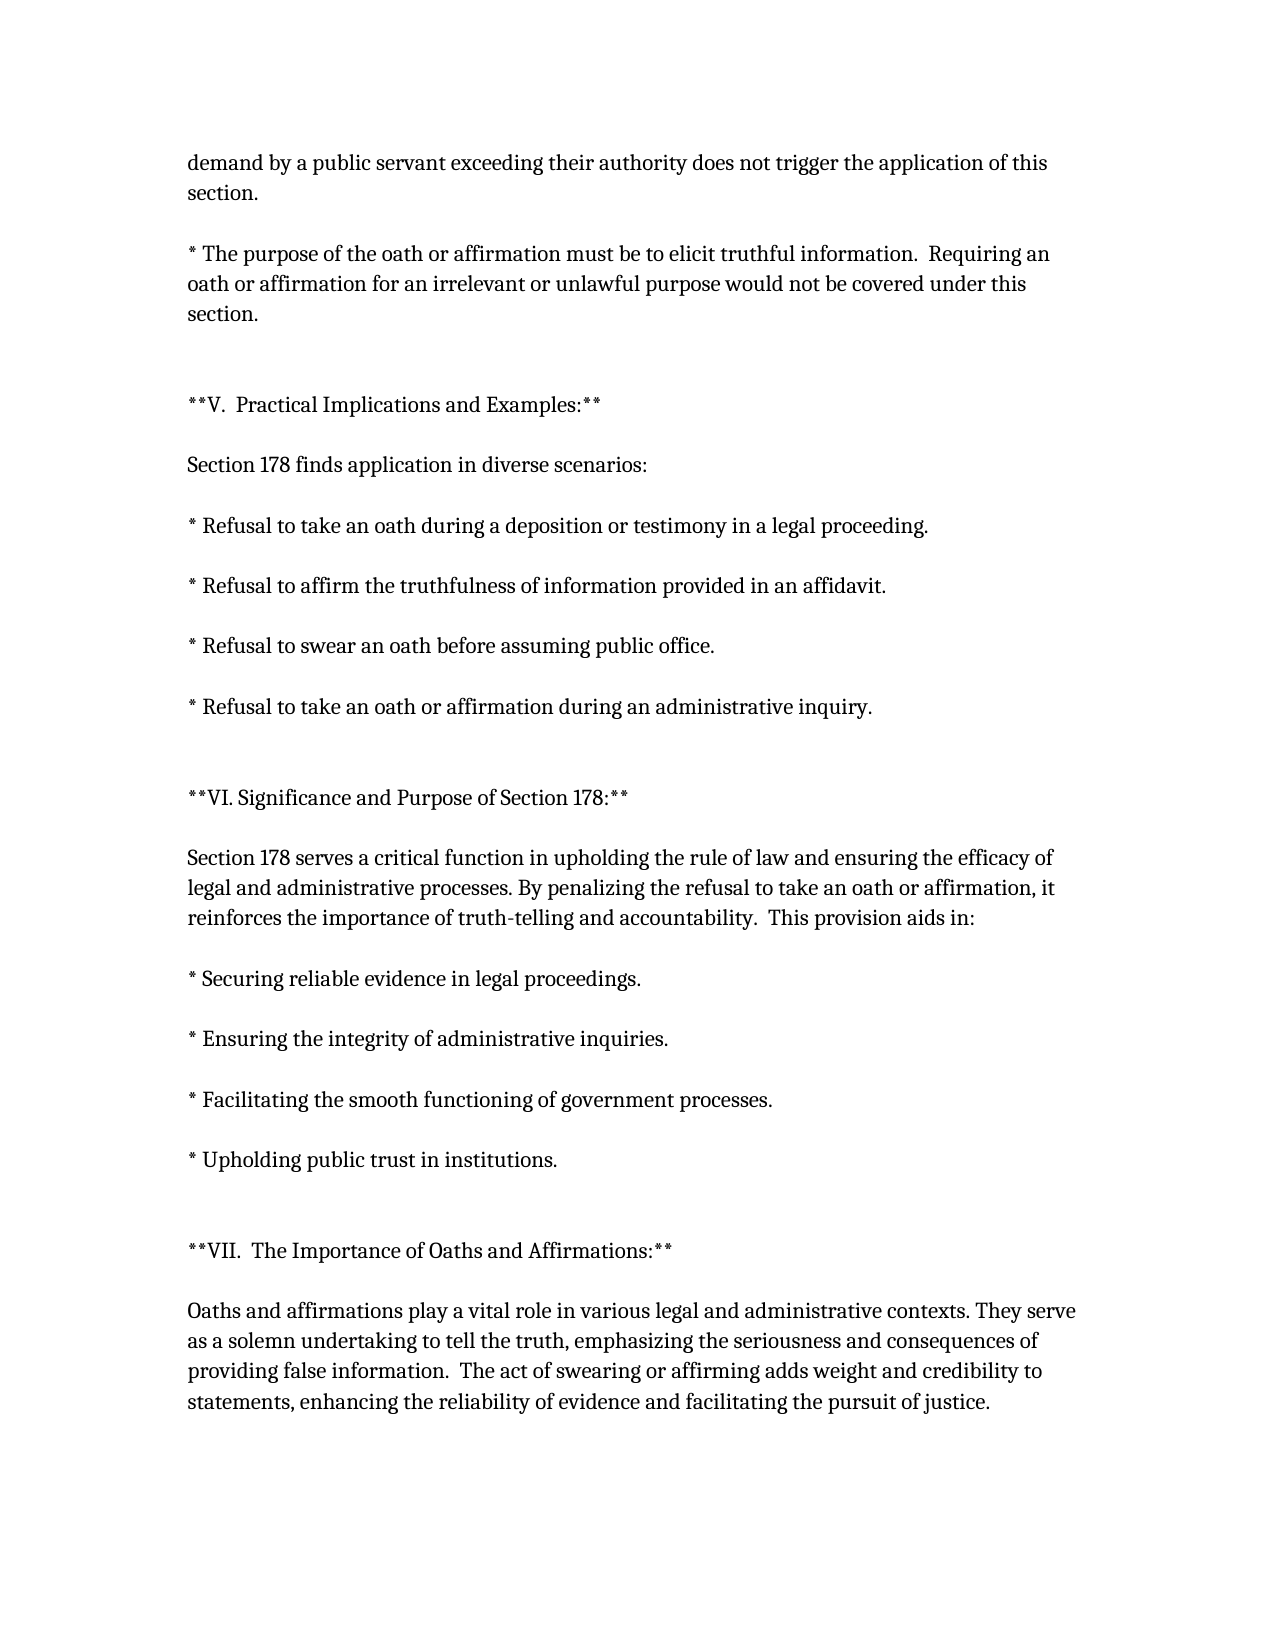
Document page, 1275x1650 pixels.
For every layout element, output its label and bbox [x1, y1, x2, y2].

text [187, 150, 1087, 1475]
